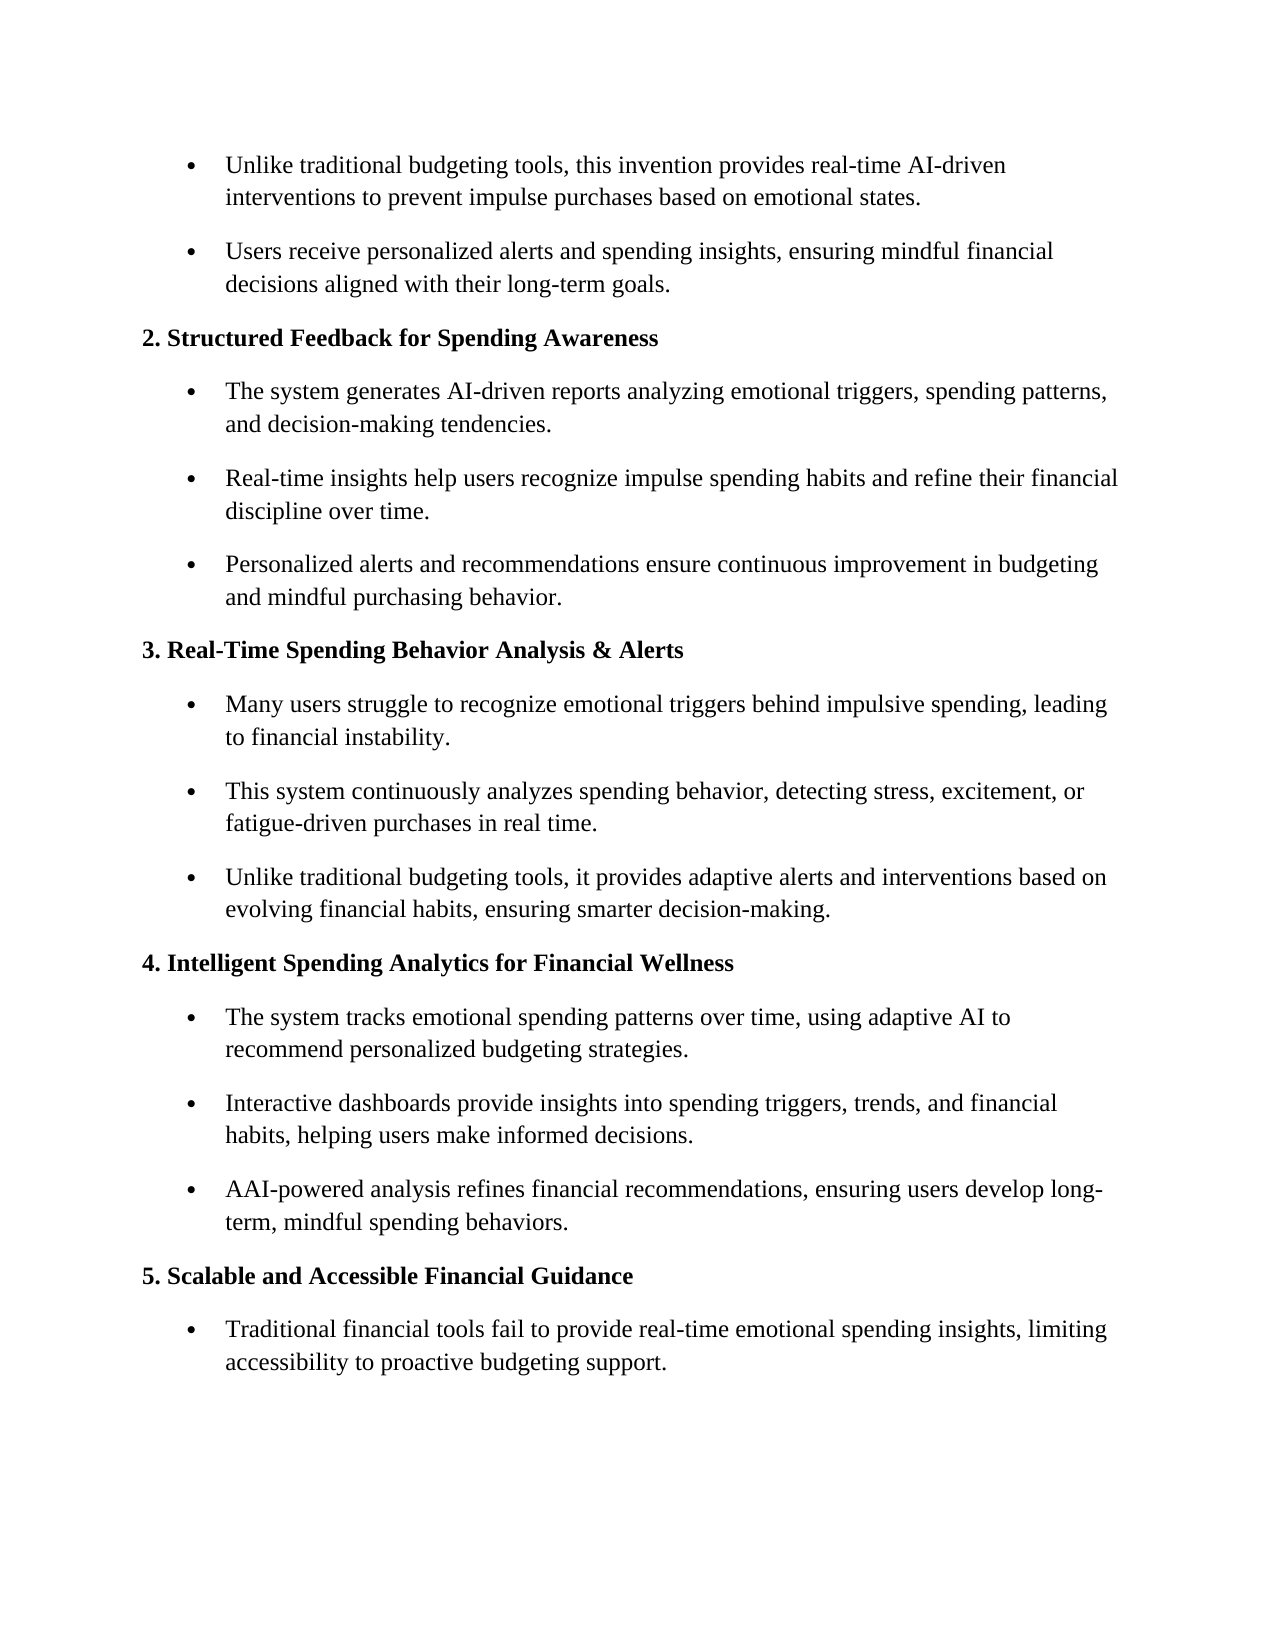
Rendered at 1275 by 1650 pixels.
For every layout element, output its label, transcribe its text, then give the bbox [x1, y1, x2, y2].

subtitle Intelligent Spending Analytics for Financial Wellness [142, 948, 1210, 977]
list Personalized alerts and recommendations ensure continuous improvement in budgeting and mindful purchasing behavior. [188, 549, 1124, 611]
subtitle Scalable and Accessible Financial Guidance [142, 1261, 1210, 1289]
list The system tracks emotional spending patterns over time, using adaptive AI to recommend personalized budgeting strategies. [188, 1002, 1125, 1063]
list This system continuously analyzes spending behavior, detecting stress, excitement, or fatigue-driven purchases in real time. [188, 776, 1124, 837]
list Real-time insights help users recognize impulse spending habits and refine their financial discipline over time. [188, 463, 1124, 524]
list Unlike traditional budgeting tools, this invention provides real-time AI-driven interventions to prevent impulse purchases based on emotional states. [188, 150, 1125, 211]
list The system generates AI-driven reports analyzing emotional triggers, spending patterns, and decision-making tendencies. [188, 376, 1124, 438]
list Unlike traditional budgeting tools, it provides adaptive alerts and interventions based on evolving financial habits, ensuring smarter decision-making. [188, 862, 1124, 923]
list Many users struggle to recognize emotional triggers behind impulsive spending, leading to financial instability. [188, 689, 1124, 751]
list Users receive personalized alerts and spending insights, ensuring mindful financial decisions aligned with their long-term goals. [188, 236, 1124, 297]
subtitle Structured Feedback for Spending Awareness [142, 323, 1210, 351]
list Traditional financial tools fail to provide real-time emotional spending insights, limiting accessibility to proactive budgeting support. [188, 1314, 1124, 1376]
subtitle Real-Time Spending Behavior Analysis & Alerts [142, 635, 1210, 664]
list Interactive dashboards provide insights into spending triggers, trends, and financial habits, helping users make informed decisions. [188, 1088, 1124, 1149]
list AAI-powered analysis refines financial recommendations, ensuring users develop long-term, mindful spending behaviors. [188, 1174, 1125, 1236]
